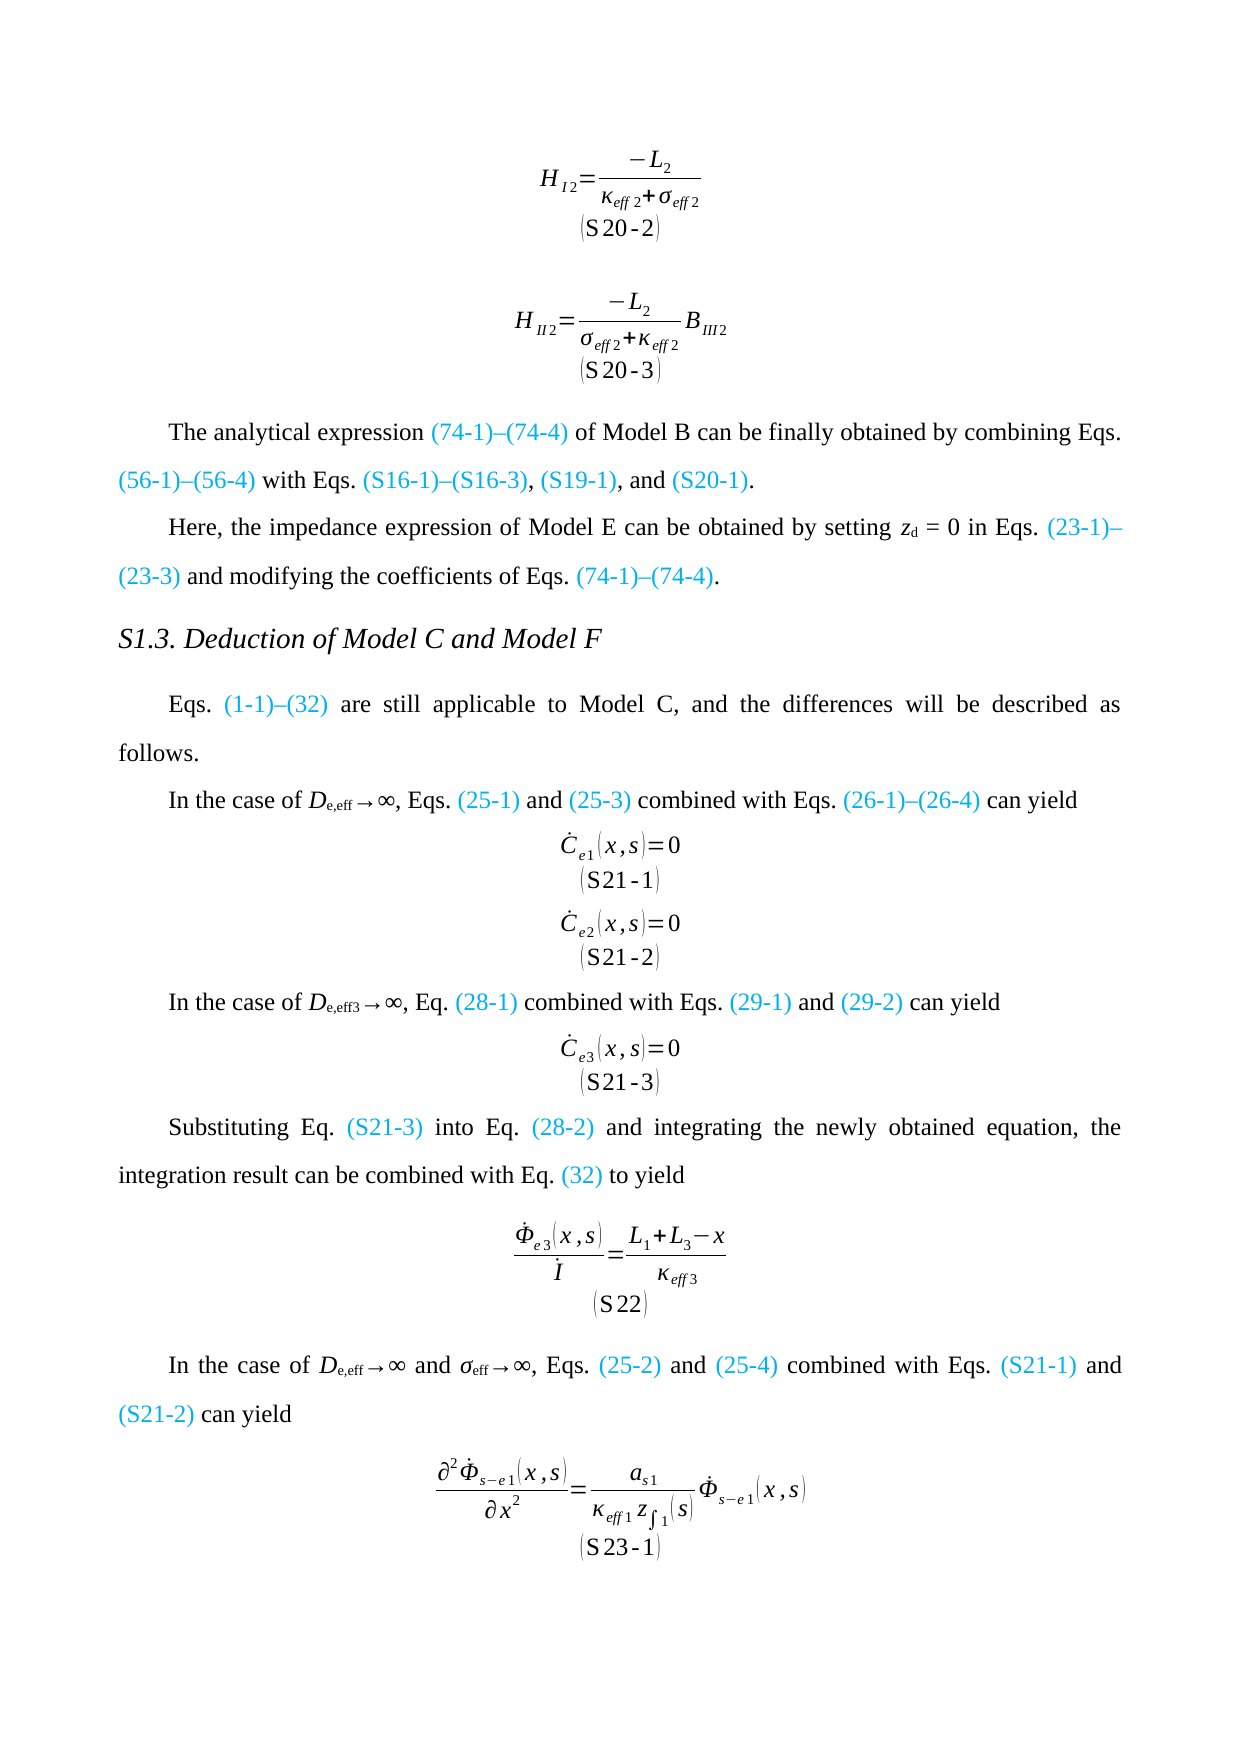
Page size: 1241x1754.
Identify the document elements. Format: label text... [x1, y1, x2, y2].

subtitle S1.3. Deduction of Model C and Model F [118, 606, 1122, 671]
text Here, the impedance expression of Model E can be obtained by setting zd = 0 in Eqs. (23-1)–(23-3) and modifying the coefficients of Eqs. (74-1)–(74-4). [118, 510, 1122, 592]
text In the case of De,eff→∞, Eqs. (25-1) and (25-3) combined with Eqs. (26-1)–(26-4) can yield [118, 783, 1122, 816]
text Eqs. (1-1)–(32) are still applicable to Model C, and the differences will be described as follows. [118, 688, 1122, 769]
text Substituting Eq. (S21-3) into Eq. (28-2) and integrating the newly obtained equation, the integration result can be combined with Eq. (32) to yield [118, 1110, 1122, 1191]
text In the case of De,eff→∞ and σeff→∞, Eqs. (25-2) and (25-4) combined with Eqs. (S21-1) and (S21-2) can yield [118, 1348, 1122, 1429]
text The analytical expression (74-1)–(74-4) of Model B can be finally obtained by combining Eqs. (56-1)–(56-4) with Eqs. (S16-1)–(S16-3), (S19-1), and (S20-1). [118, 415, 1122, 496]
text In the case of De,eff3→∞, Eq. (28-1) combined with Eqs. (29-1) and (29-2) can yield [118, 985, 1122, 1018]
